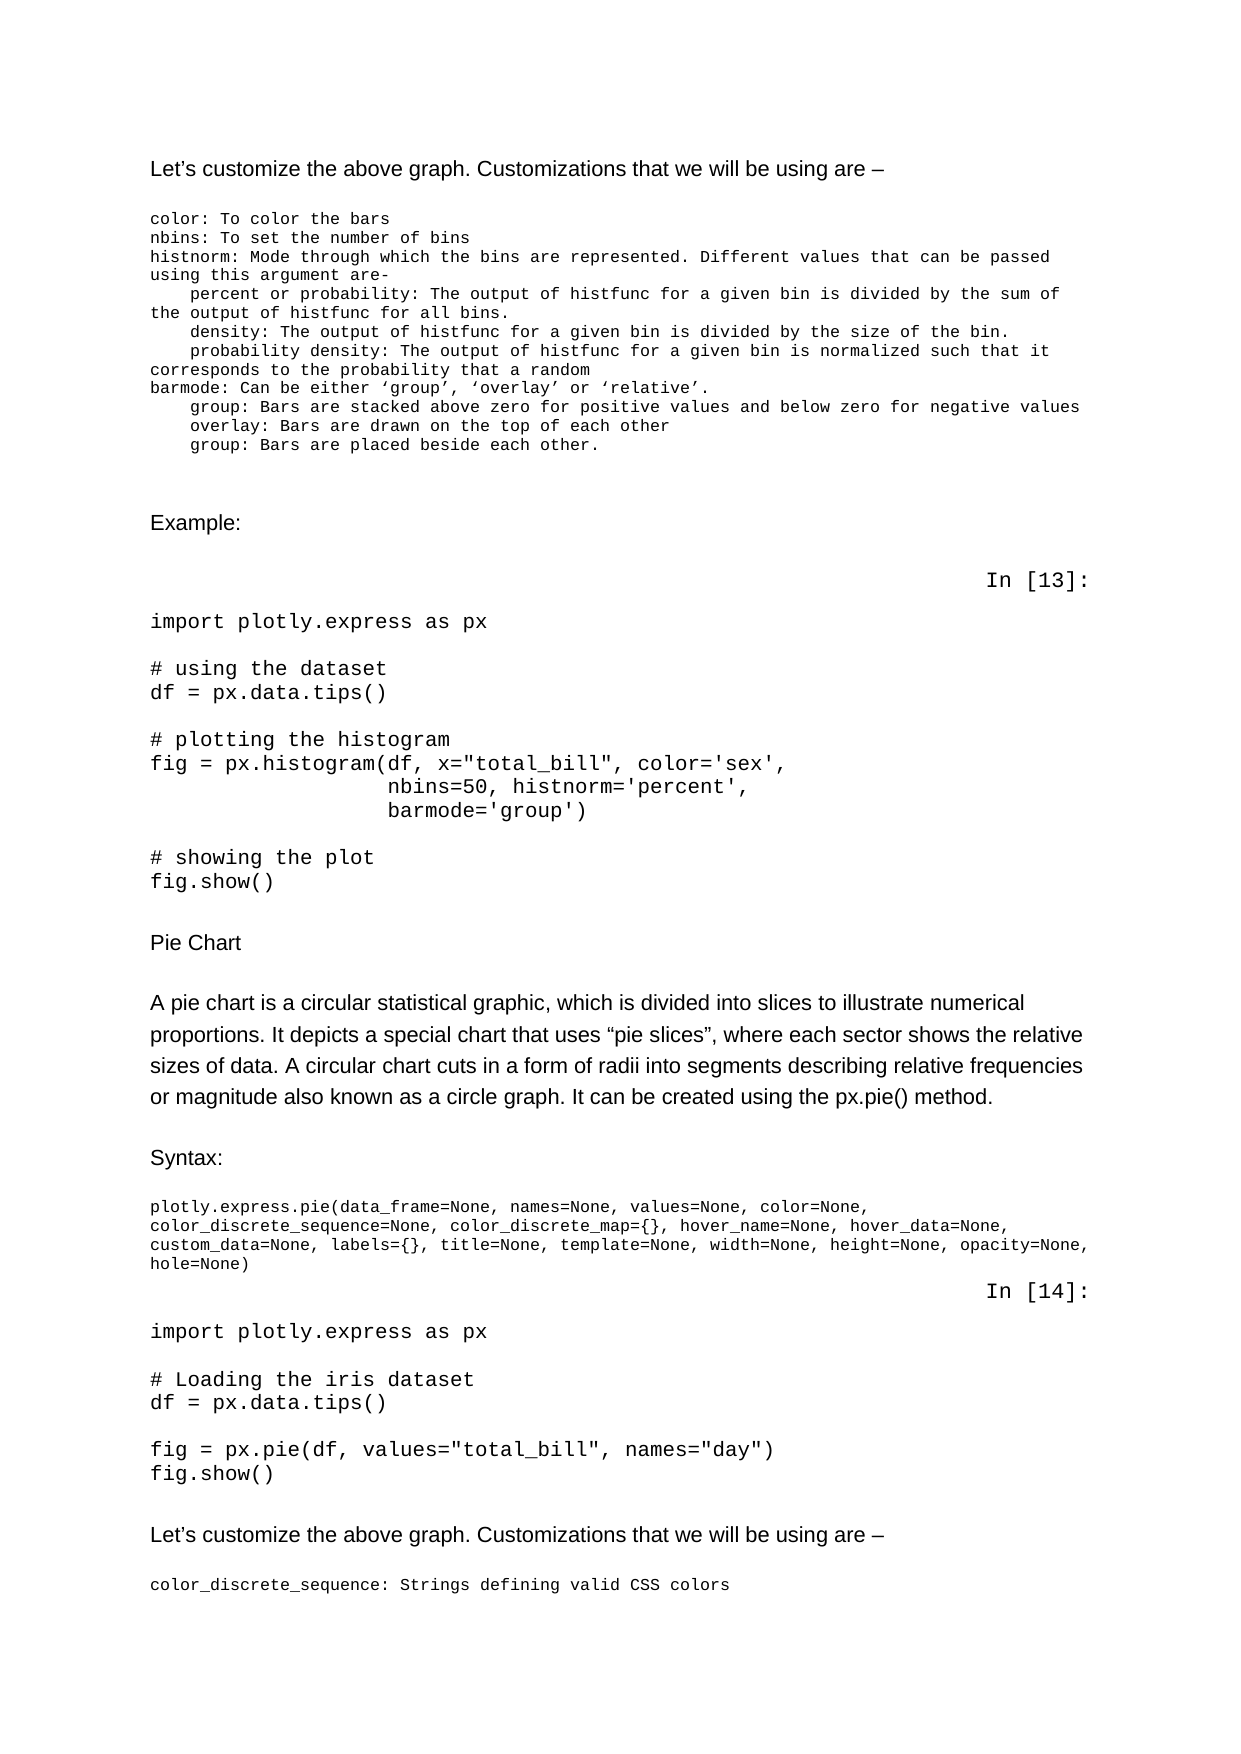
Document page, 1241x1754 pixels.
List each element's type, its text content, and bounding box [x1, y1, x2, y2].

text plotly.express.pie(data_frame=None, names=None, values=None, color=None, color_discrete_sequence=None, color_discrete_map={}, hover_name=None, hover_data=None, custom_data=None, labels={}, title=None, template=None, width=None, height=None, opacity=None, hole=None) [150, 1199, 1090, 1274]
text fig = px.pie(df, values="total_bill", names="day") [150, 1439, 1090, 1463]
text Syntax: [150, 1138, 1090, 1170]
text Pie Chart [150, 924, 1090, 955]
text fig = px.histogram(df, x="total_bill", color='sex', [150, 753, 1090, 776]
text df = px.data.tips() [150, 682, 1090, 706]
text barmode='group') [150, 800, 1090, 824]
text In [13]: [150, 564, 1090, 594]
text import plotly.express as px [150, 1321, 1090, 1345]
text import plotly.express as px [150, 611, 1090, 634]
text nbins=50, histnorm='percent', [150, 776, 1090, 800]
text # plotting the histogram [150, 729, 1090, 753]
text overlay: Bars are drawn on the top of each other [150, 418, 1090, 437]
text color_discrete_sequence: Strings defining valid CSS colors [150, 1576, 1090, 1595]
text In [14]: [150, 1274, 1090, 1304]
text probability density: The output of histfunc for a given bin is normalized such that it corresponds to the probability that a random [150, 342, 1090, 380]
text Example: [150, 503, 1090, 535]
text group: Bars are placed beside each other. [150, 437, 1090, 456]
text # showing the plot [150, 847, 1090, 871]
text density: The output of histfunc for a given bin is divided by the size of the bin. [150, 323, 1090, 342]
text Let’s customize the above graph. Customizations that we will be using are – [150, 150, 1090, 181]
text percent or probability: The output of histfunc for a given bin is divided by the sum of the output of histfunc for all bins. [150, 286, 1090, 323]
text # Loading the iris dataset [150, 1368, 1090, 1392]
text fig.show() [150, 871, 1090, 895]
text color: To color the bars [150, 210, 1090, 229]
text Let’s customize the above graph. Customizations that we will be using are – [150, 1516, 1090, 1547]
text A pie chart is a circular statistical graphic, which is divided into slices to illustrate numerical proportions. It depicts a special chart that uses “pie slices”, where each sector shows the relative sizes of data. A circular chart cuts in a form of radii into segments describing relative frequencies or magnitude also known as a circle graph. It can be created using the px.pie() method. [150, 984, 1090, 1109]
text group: Bars are stacked above zero for positive values and below zero for negative values [150, 399, 1090, 418]
text barmode: Can be either ‘group’, ‘overlay’ or ‘relative’. [150, 380, 1090, 399]
text df = px.data.tips() [150, 1392, 1090, 1416]
text histnorm: Mode through which the bins are represented. Different values that can be passed using this argument are- [150, 248, 1090, 286]
text nbins: To set the number of bins [150, 229, 1090, 248]
text # using the dataset [150, 658, 1090, 682]
text fig.show() [150, 1463, 1090, 1487]
